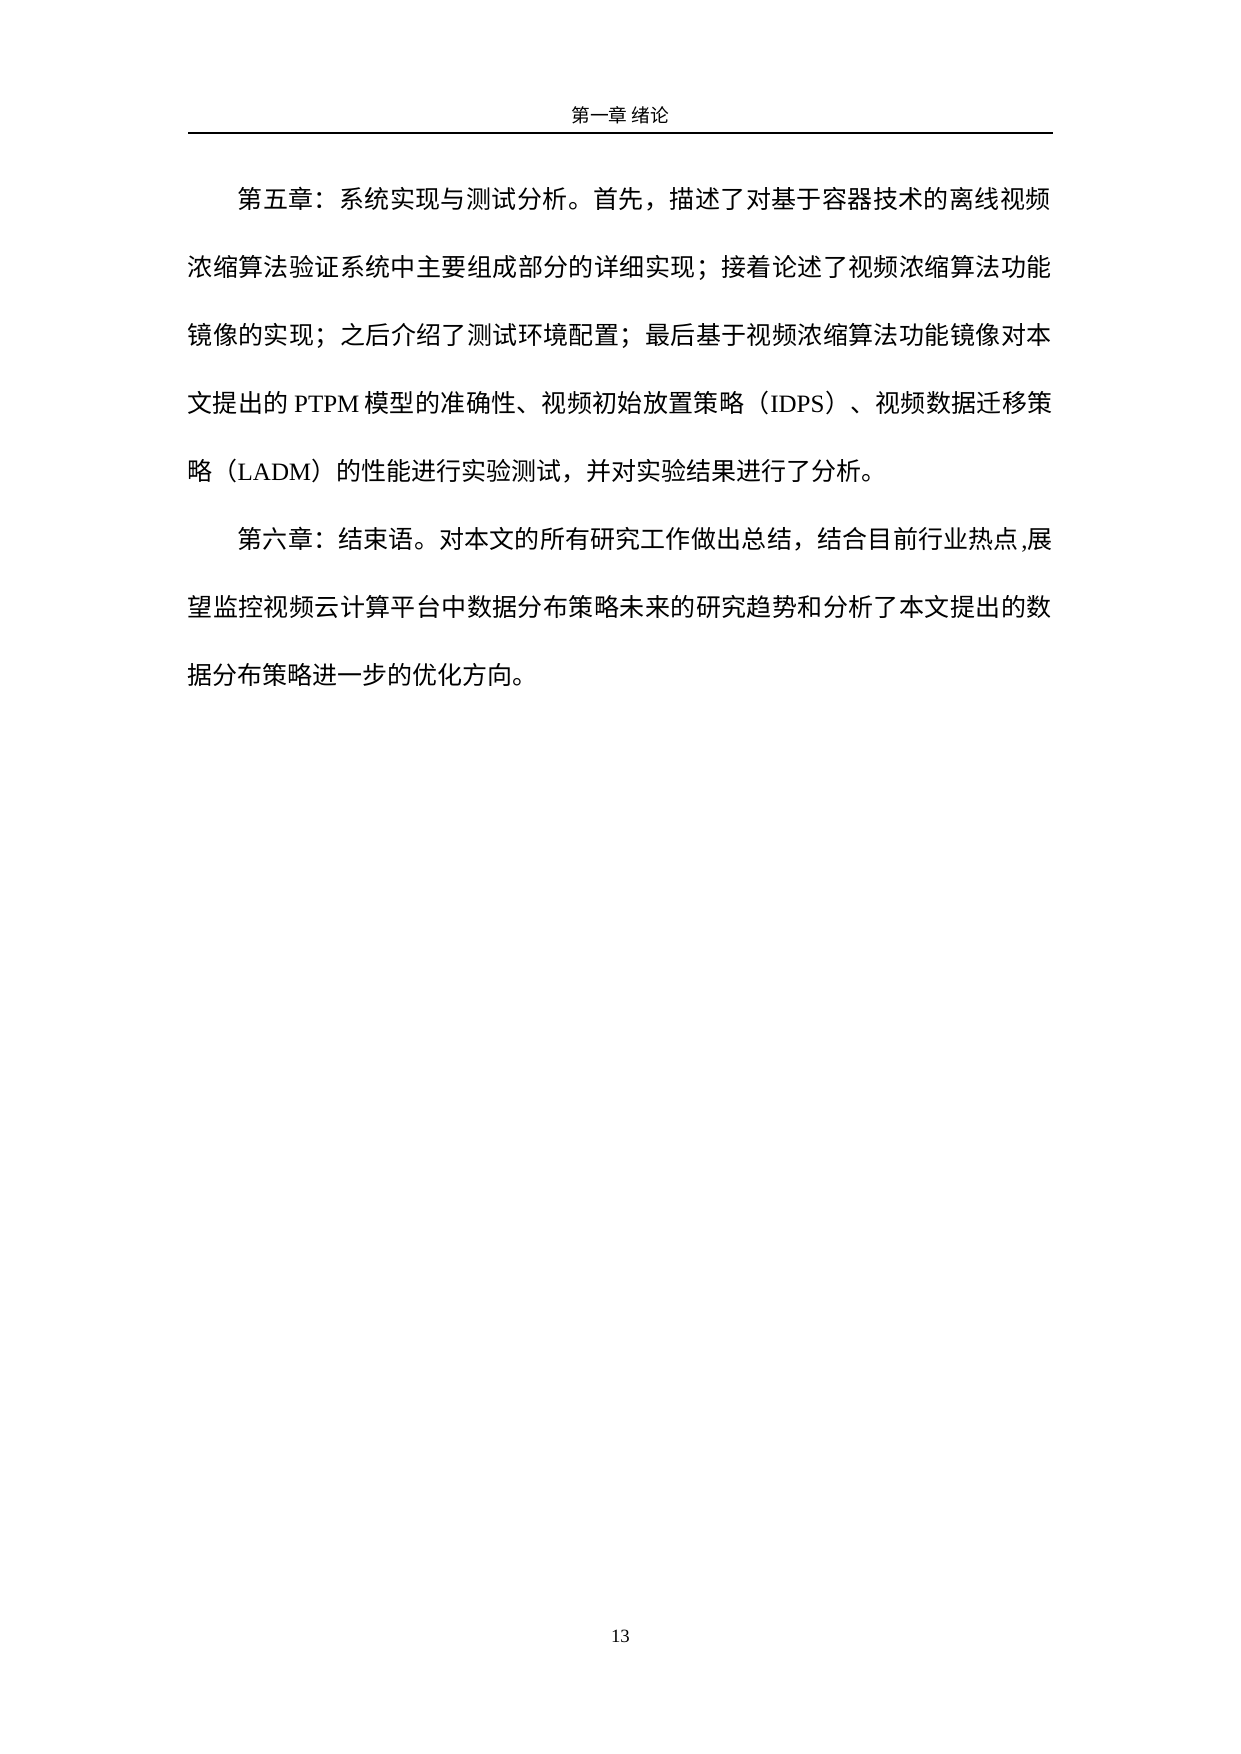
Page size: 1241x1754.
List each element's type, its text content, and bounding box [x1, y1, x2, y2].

text 第六章：结束语。对本文的所有研究工作做出总结，结合目前行业热点,展望监控视频云计算平台中数据分布策略未来的研究趋势和分析了本文提出的数据分布策略进一步的优化方向。 [187, 503, 1053, 707]
text 第五章：系统实现与测试分析。首先，描述了对基于容器技术的离线视频浓缩算法验证系统中主要组成部分的详细实现；接着论述了视频浓缩算法功能镜像的实现；之后介绍了测试环境配置；最后基于视频浓缩算法功能镜像对本文提出的PTPM模型的准确性、视频初始放置策略（IDPS）、视频数据迁移策略（LADM）的性能进行实验测试，并对实验结果进行了分析。 [187, 164, 1053, 503]
